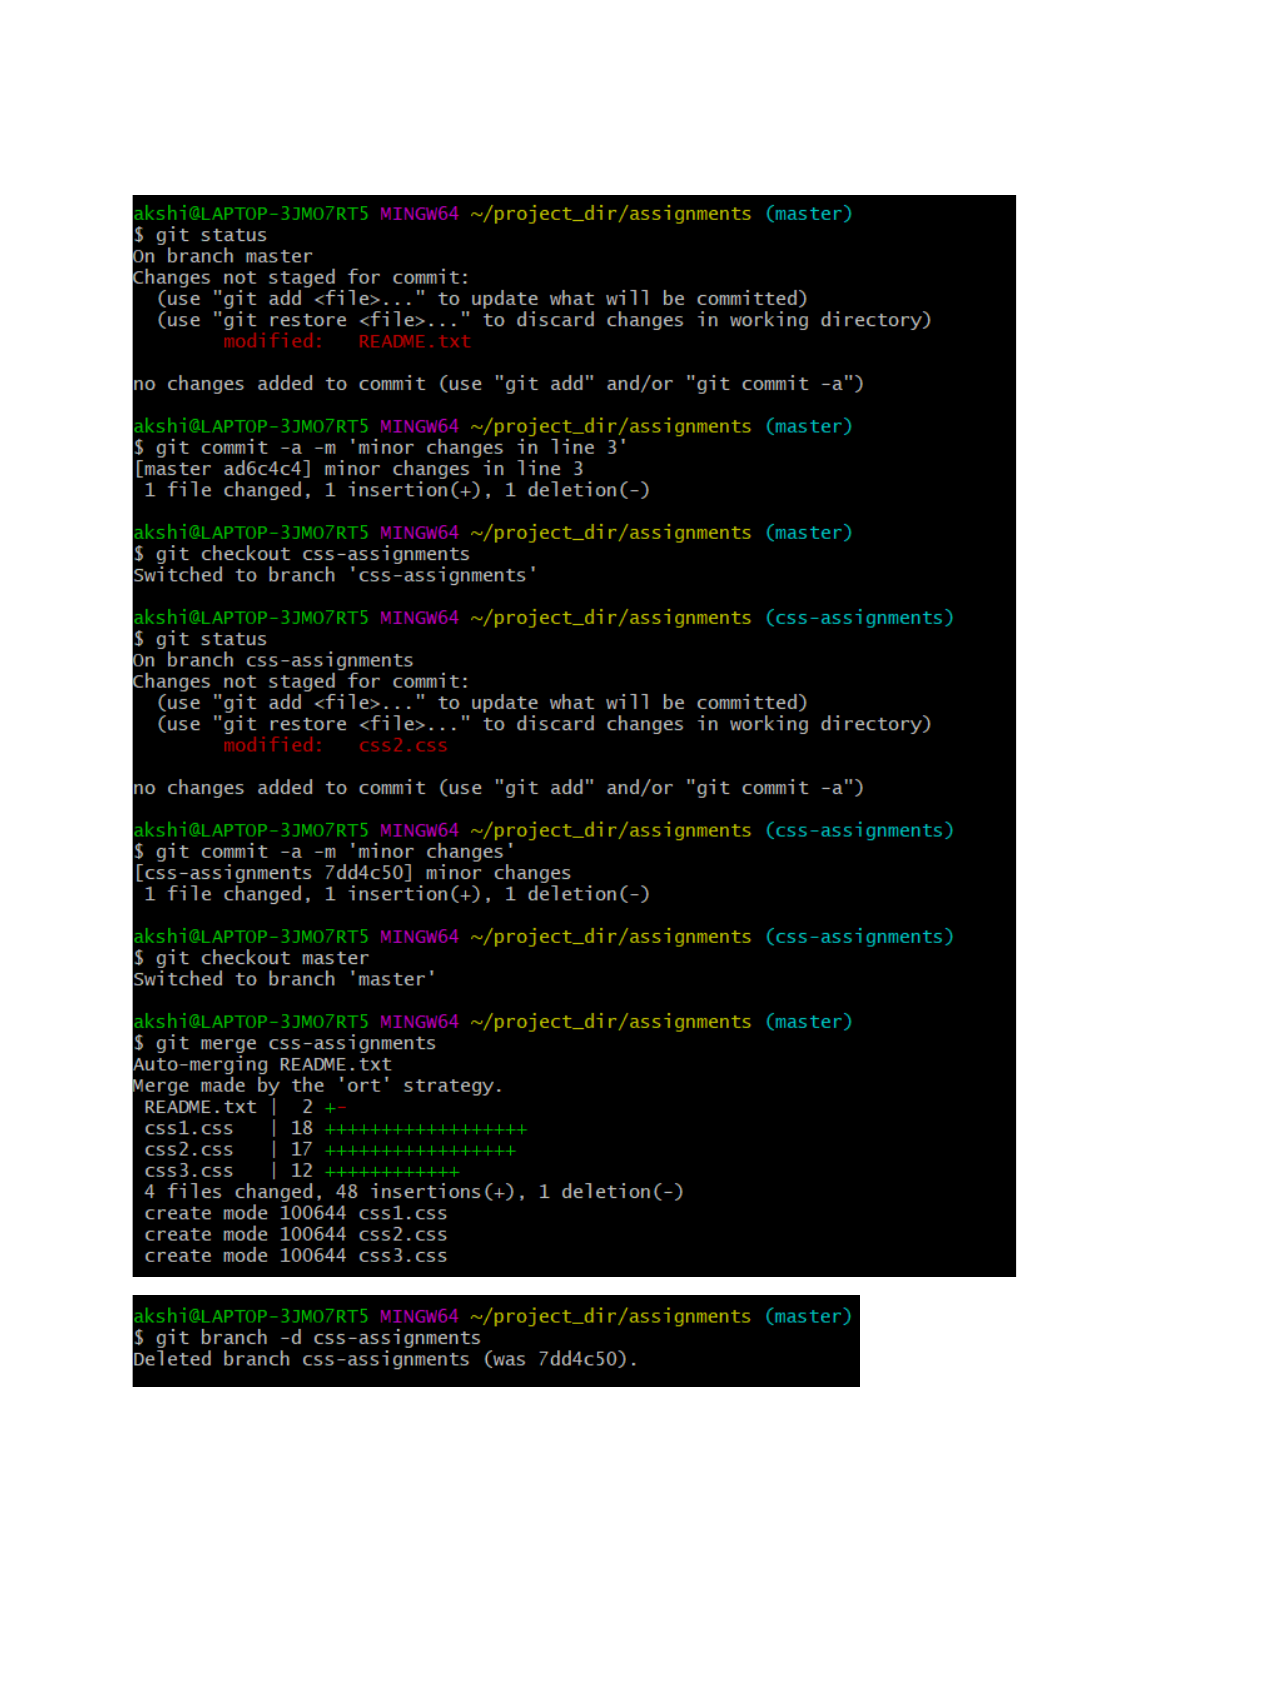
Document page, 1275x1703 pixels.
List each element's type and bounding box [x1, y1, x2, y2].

picture [132, 1295, 860, 1387]
picture [132, 195, 1017, 1277]
